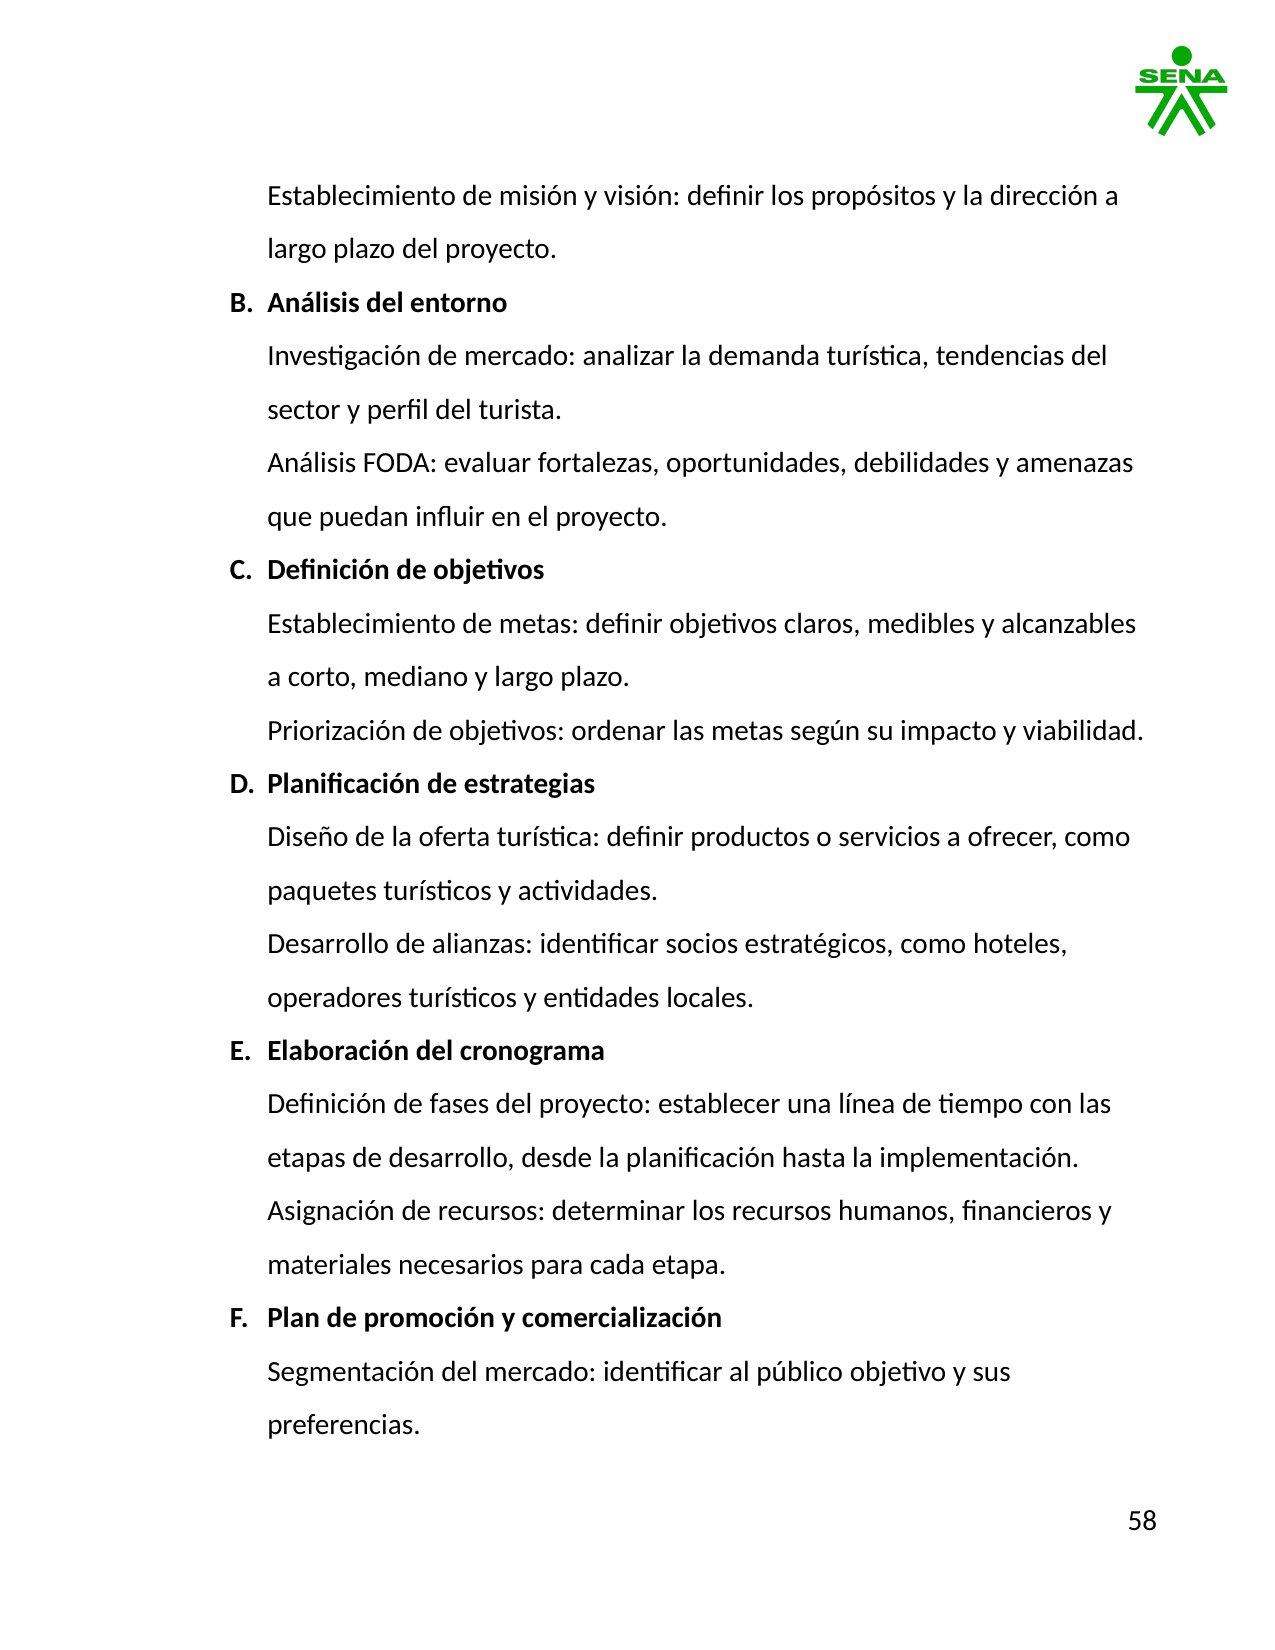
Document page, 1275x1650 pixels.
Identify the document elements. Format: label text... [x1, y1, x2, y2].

list Segmentación del mercado: identificar al público objetivo y sus preferencias. [267, 1353, 1157, 1442]
list Asignación de recursos: determinar los recursos humanos, financieros y materiales necesarios para cada etapa. [267, 1192, 1157, 1282]
list Definición de objetivos [229, 551, 1157, 587]
list Elaboración del cronograma [229, 1032, 1157, 1068]
list Diseño de la oferta turística: definir productos o servicios a ofrecer, como paquetes turísticos y actividades. [267, 818, 1157, 907]
list Planificación de estrategias [229, 765, 1157, 801]
picture [1135, 46, 1228, 136]
list Desarrollo de alianzas: identificar socios estratégicos, como hoteles, operadores turísticos y entidades locales. [267, 925, 1157, 1014]
list Investigación de mercado: analizar la demanda turística, tendencias del sector y perfil del turista. [267, 337, 1157, 427]
list Definición de fases del proyecto: establecer una línea de tiempo con las etapas de desarrollo, desde la planificación hasta la implementación. [267, 1086, 1157, 1175]
list Establecimiento de misión y visión: definir los propósitos y la dirección a largo plazo del proyecto. [267, 177, 1157, 266]
list Análisis FODA: evaluar fortalezas, oportunidades, debilidades y amenazas que puedan influir en el proyecto. [267, 444, 1157, 533]
list Análisis del entorno [229, 284, 1157, 320]
list Priorización de objetivos: ordenar las metas según su impacto y viabilidad. [267, 712, 1157, 747]
list Plan de promoción y comercialización [229, 1299, 1157, 1335]
list Establecimiento de metas: definir objetivos claros, medibles y alcanzables a corto, mediano y largo plazo. [267, 605, 1157, 694]
